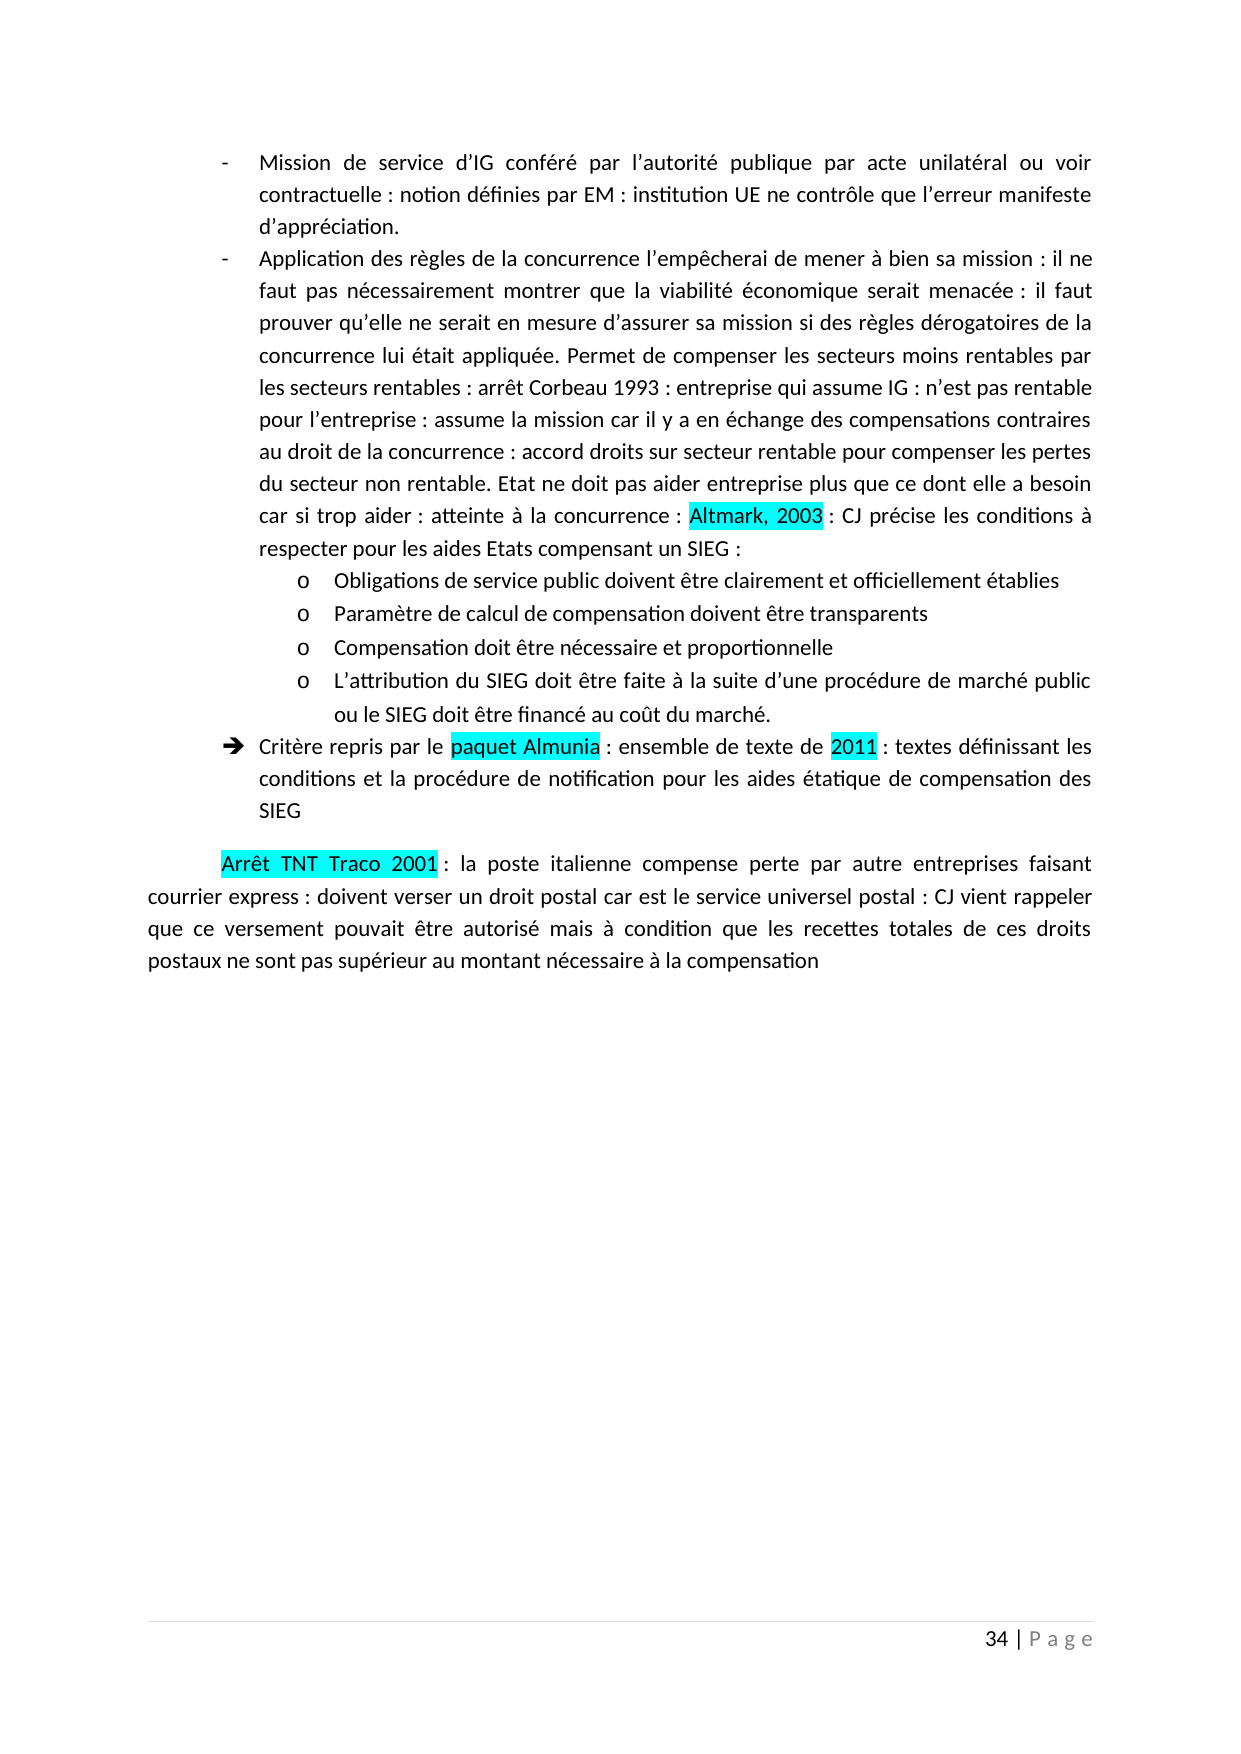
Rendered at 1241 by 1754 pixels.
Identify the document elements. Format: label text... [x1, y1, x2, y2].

list Compensation doit être nécessaire et proportionnelle [296, 633, 1093, 662]
list Paramètre de calcul de compensation doivent être transparents [296, 599, 1093, 629]
list Obligations de service public doivent être clairement et officiellement établies [296, 566, 1093, 595]
list Critère repris par le paquet Almunia : ensemble de texte de 2011 : textes définissant les conditions et la procédure de notification pour les aides étatique de compensation des SIEG [221, 732, 1093, 824]
list Mission de service d’IG conféré par l’autorité publique par acte unilatéral ou voir contractuelle : notion définies par EM : institution UE ne contrôle que l’erreur manifeste d’appréciation. [221, 148, 1093, 240]
list L’attribution du SIEG doit être faite à la suite d’une procédure de marché public ou le SIEG doit être financé au coût du marché. [296, 667, 1093, 728]
text Arrêt TNT Traco 2001 : la poste italienne compense perte par autre entreprises faisant courrier express : doivent verser un droit postal car est le service universel postal : CJ vient rappeler que ce versement pouvait être autorisé mais à condition que les recettes totales de ces droits postaux ne sont pas supérieur au montant nécessaire à la compensation [148, 849, 1093, 974]
list Application des règles de la concurrence l’empêcherai de mener à bien sa mission : il ne faut pas nécessairement montrer que la viabilité économique serait menacée : il faut prouver qu’elle ne serait en mesure d’assurer sa mission si des règles dérogatoires de la concurrence lui était appliquée. Permet de compenser les secteurs moins rentables par les secteurs rentables : arrêt Corbeau 1993 : entreprise qui assume IG : n’est pas rentable pour l’entreprise : assume la mission car il y a en échange des compensations contraires au droit de la concurrence : accord droits sur secteur rentable pour compenser les pertes du secteur non rentable. Etat ne doit pas aider entreprise plus que ce dont elle a besoin car si trop aider : atteinte à la concurrence : Altmark, 2003 : CJ précise les conditions à respecter pour les aides Etats compensant un SIEG : [221, 244, 1093, 562]
